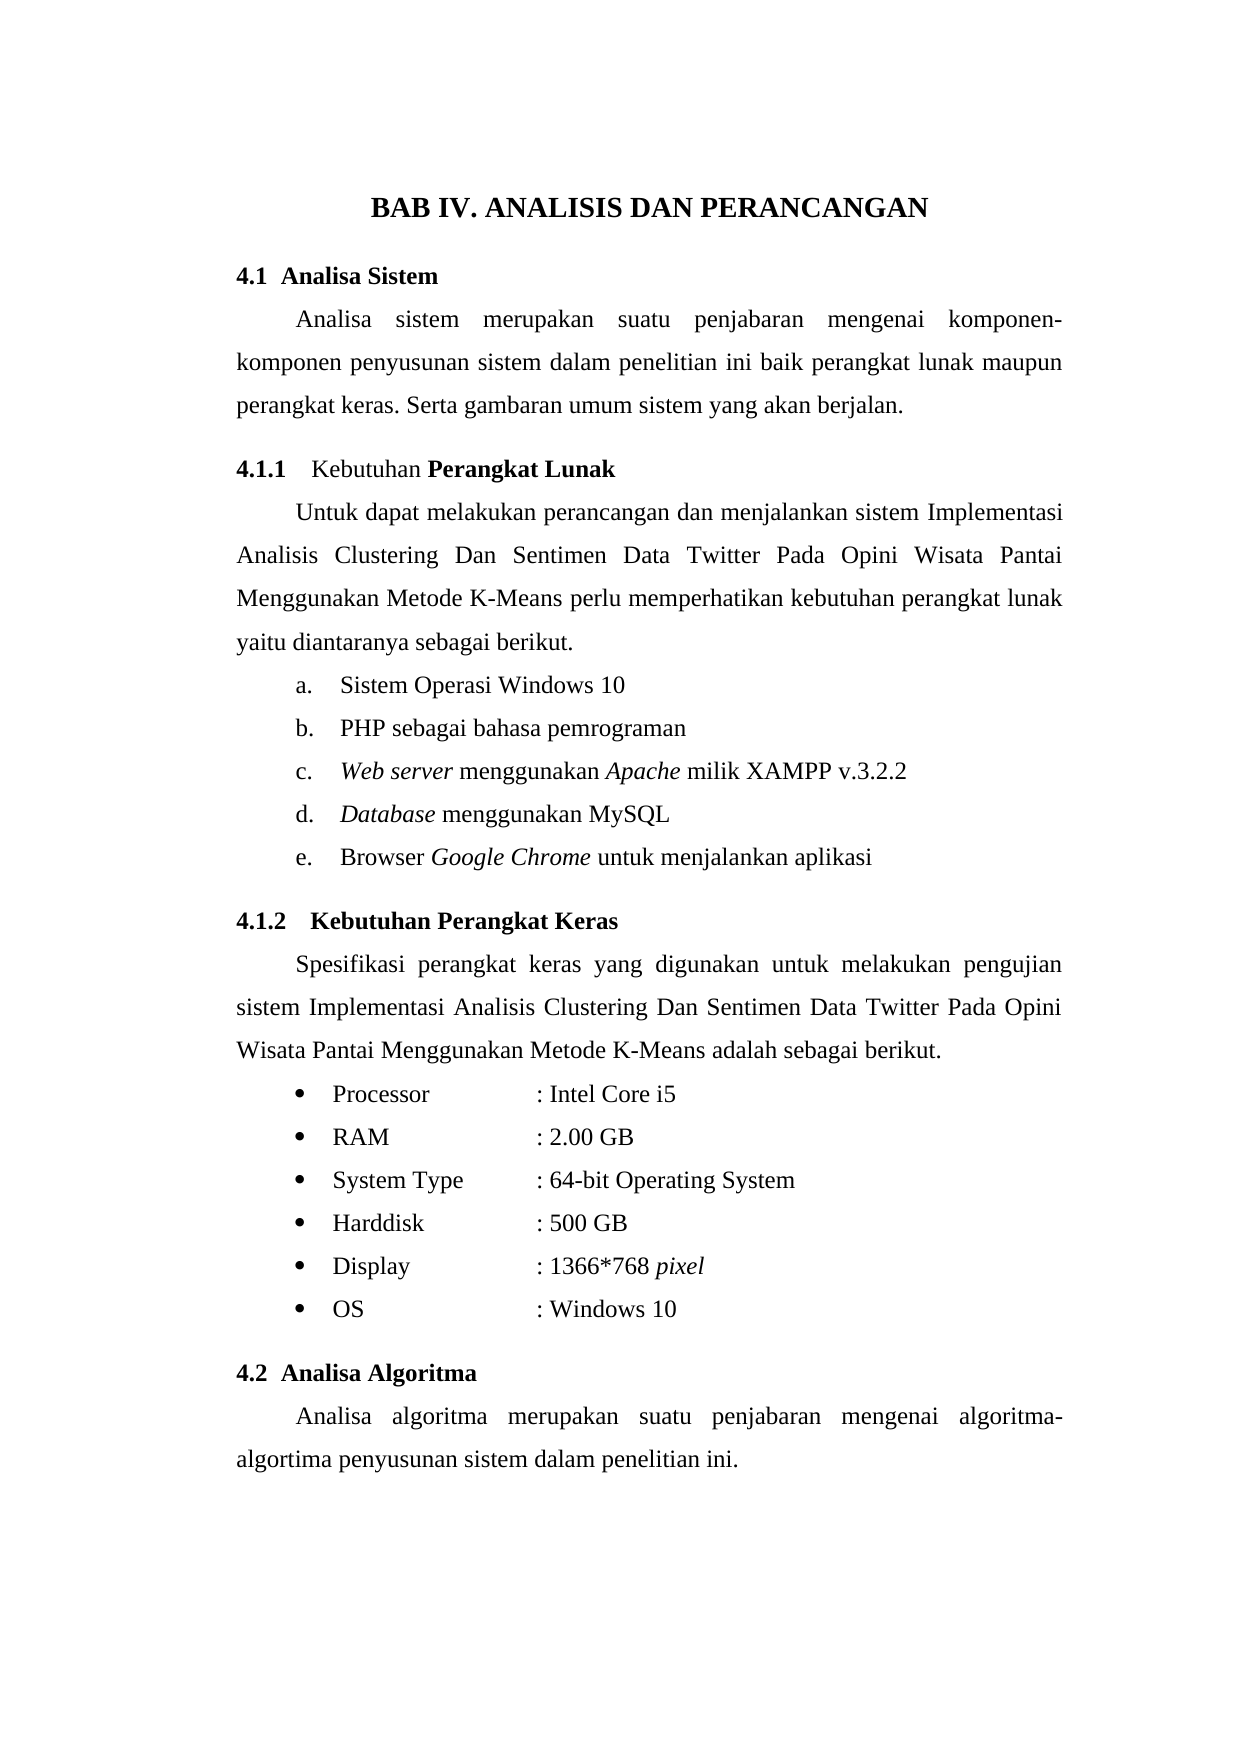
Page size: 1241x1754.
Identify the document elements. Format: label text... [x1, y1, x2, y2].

list System Type : 64-bit Operating System [295, 1165, 1063, 1194]
list Harddisk : 500 GB [295, 1208, 1063, 1237]
subtitle Kebutuhan Perangkat Keras [236, 906, 1063, 935]
list Database menggunakan MySQL [295, 799, 1063, 828]
list Display : 1366*768 pixel [295, 1251, 1063, 1280]
text Untuk dapat melakukan perancangan dan menjalankan sistem Implementasi Analisis Clustering Dan Sentimen Data Twitter Pada Opini Wisata Pantai Menggunakan Metode K-Means perlu memperhatikan kebutuhan perangkat lunak yaitu diantaranya sebagai berikut. [236, 497, 1063, 655]
list Browser Google Chrome untuk menjalankan aplikasi [295, 842, 1063, 871]
list RAM : 2.00 GB [295, 1122, 1063, 1151]
list PHP sebagai bahasa pemrograman [295, 713, 1063, 742]
text Spesifikasi perangkat keras yang digunakan untuk melakukan pengujian sistem Implementasi Analisis Clustering Dan Sentimen Data Twitter Pada Opini Wisata Pantai Menggunakan Metode K-Means adalah sebagai berikut. [236, 949, 1063, 1064]
subtitle BAB IV. ANALISIS DAN PERANCANGAN [236, 190, 1063, 223]
subtitle Kebutuhan Perangkat Lunak [236, 454, 1063, 483]
list OS : Windows 10 [295, 1294, 1063, 1323]
subtitle Analisa Algoritma [236, 1358, 1063, 1387]
text Analisa algoritma merupakan suatu penjabaran mengenai algoritma-algortima penyusunan sistem dalam penelitian ini. [236, 1401, 1063, 1473]
list Processor : Intel Core i5 [295, 1079, 1063, 1107]
text Analisa sistem merupakan suatu penjabaran mengenai komponen-komponen penyusunan sistem dalam penelitian ini baik perangkat lunak maupun perangkat keras. Serta gambaran umum sistem yang akan berjalan. [236, 304, 1063, 419]
list Sistem Operasi Windows 10 [295, 670, 1063, 698]
subtitle Analisa Sistem [236, 261, 1063, 289]
list Web server menggunakan Apache milik XAMPP v.3.2.2 [295, 756, 1063, 785]
